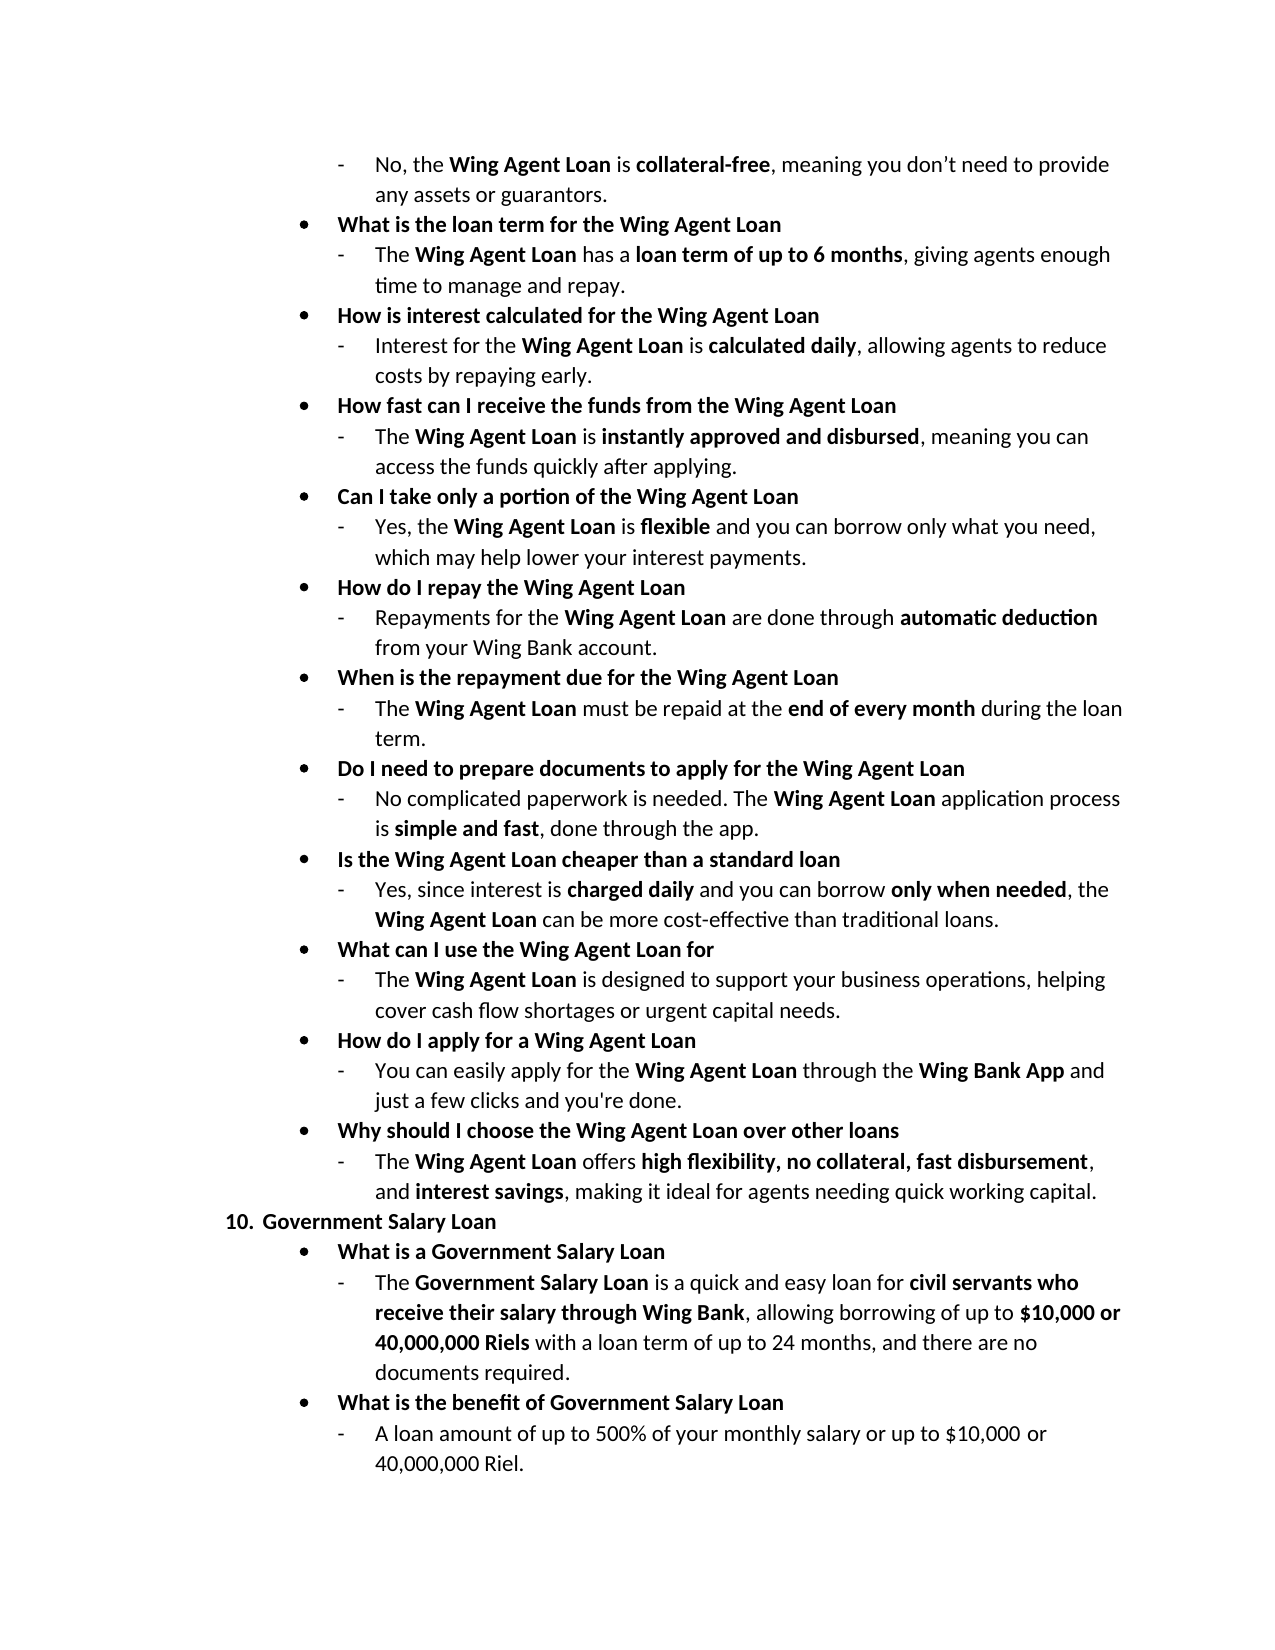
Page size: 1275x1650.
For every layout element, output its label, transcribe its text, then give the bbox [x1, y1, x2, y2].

list The Government Salary Loan is a quick and easy loan for civil servants who receive their salary through Wing Bank, allowing borrowing of up to $10,000 or 40,000,000 Riels with a loan term of up to 24 months, and there are no documents required. [337, 1268, 1125, 1386]
list When is the repayment due for the Wing Agent Loan [300, 663, 1125, 692]
list What is the loan term for the Wing Agent Loan [300, 210, 1125, 238]
list You can easily apply for the Wing Agent Loan through the Wing Bank App and just a few clicks and you're done. [337, 1056, 1125, 1114]
list The Wing Agent Loan has a loan term of up to 6 months, giving agents enough time to manage and repay. [337, 241, 1125, 299]
list What is a Government Salary Loan [300, 1237, 1125, 1266]
list Repayments for the Wing Agent Loan are done through automatic deduction from your Wing Bank account. [337, 603, 1125, 661]
list Government Salary Loan [225, 1207, 1125, 1235]
list Is the Wing Agent Loan cheaper than a standard loan [300, 845, 1125, 873]
list The Wing Agent Loan must be repaid at the end of every month during the loan term. [337, 694, 1125, 752]
list No complicated paperwork is needed. The Wing Agent Loan application process is simple and fast, done through the app. [337, 784, 1125, 843]
list A loan amount of up to 500% of your monthly salary or up to $10,000​ or 40,000,000 Riel. [337, 1419, 1125, 1477]
list What can I use the Wing Agent Loan for [300, 935, 1125, 963]
list The Wing Agent Loan is designed to support your business operations, helping cover cash flow shortages or urgent capital needs. [337, 966, 1125, 1024]
list Do I need to prepare documents to apply for the Wing Agent Loan [300, 754, 1125, 782]
list Interest for the Wing Agent Loan is calculated daily, allowing agents to reduce costs by repaying early. [337, 331, 1125, 389]
list Why should I choose the Wing Agent Loan over other loans [300, 1117, 1125, 1145]
list Yes, since interest is charged daily and you can borrow only when needed, the Wing Agent Loan can be more cost-effective than traditional loans. [337, 875, 1125, 933]
list How fast can I receive the funds from the Wing Agent Loan [300, 392, 1125, 420]
list No, the Wing Agent Loan is collateral-free, meaning you don’t need to provide any assets or guarantors. [337, 150, 1125, 208]
list How do I repay the Wing Agent Loan [300, 573, 1125, 601]
list What is the benefit of Government Salary Loan [300, 1388, 1125, 1417]
list How is interest calculated for the Wing Agent Loan [300, 301, 1125, 329]
list How do I apply for a Wing Agent Loan [300, 1026, 1125, 1054]
list Yes, the Wing Agent Loan is flexible and you can borrow only what you need, which may help lower your interest payments. [337, 512, 1125, 571]
list Can I take only a portion of the Wing Agent Loan [300, 482, 1125, 510]
list The Wing Agent Loan offers high flexibility, no collateral, fast disbursement, and interest savings, making it ideal for agents needing quick working capital. [337, 1147, 1125, 1205]
list The Wing Agent Loan is instantly approved and disbursed, meaning you can access the funds quickly after applying. [337, 422, 1125, 480]
